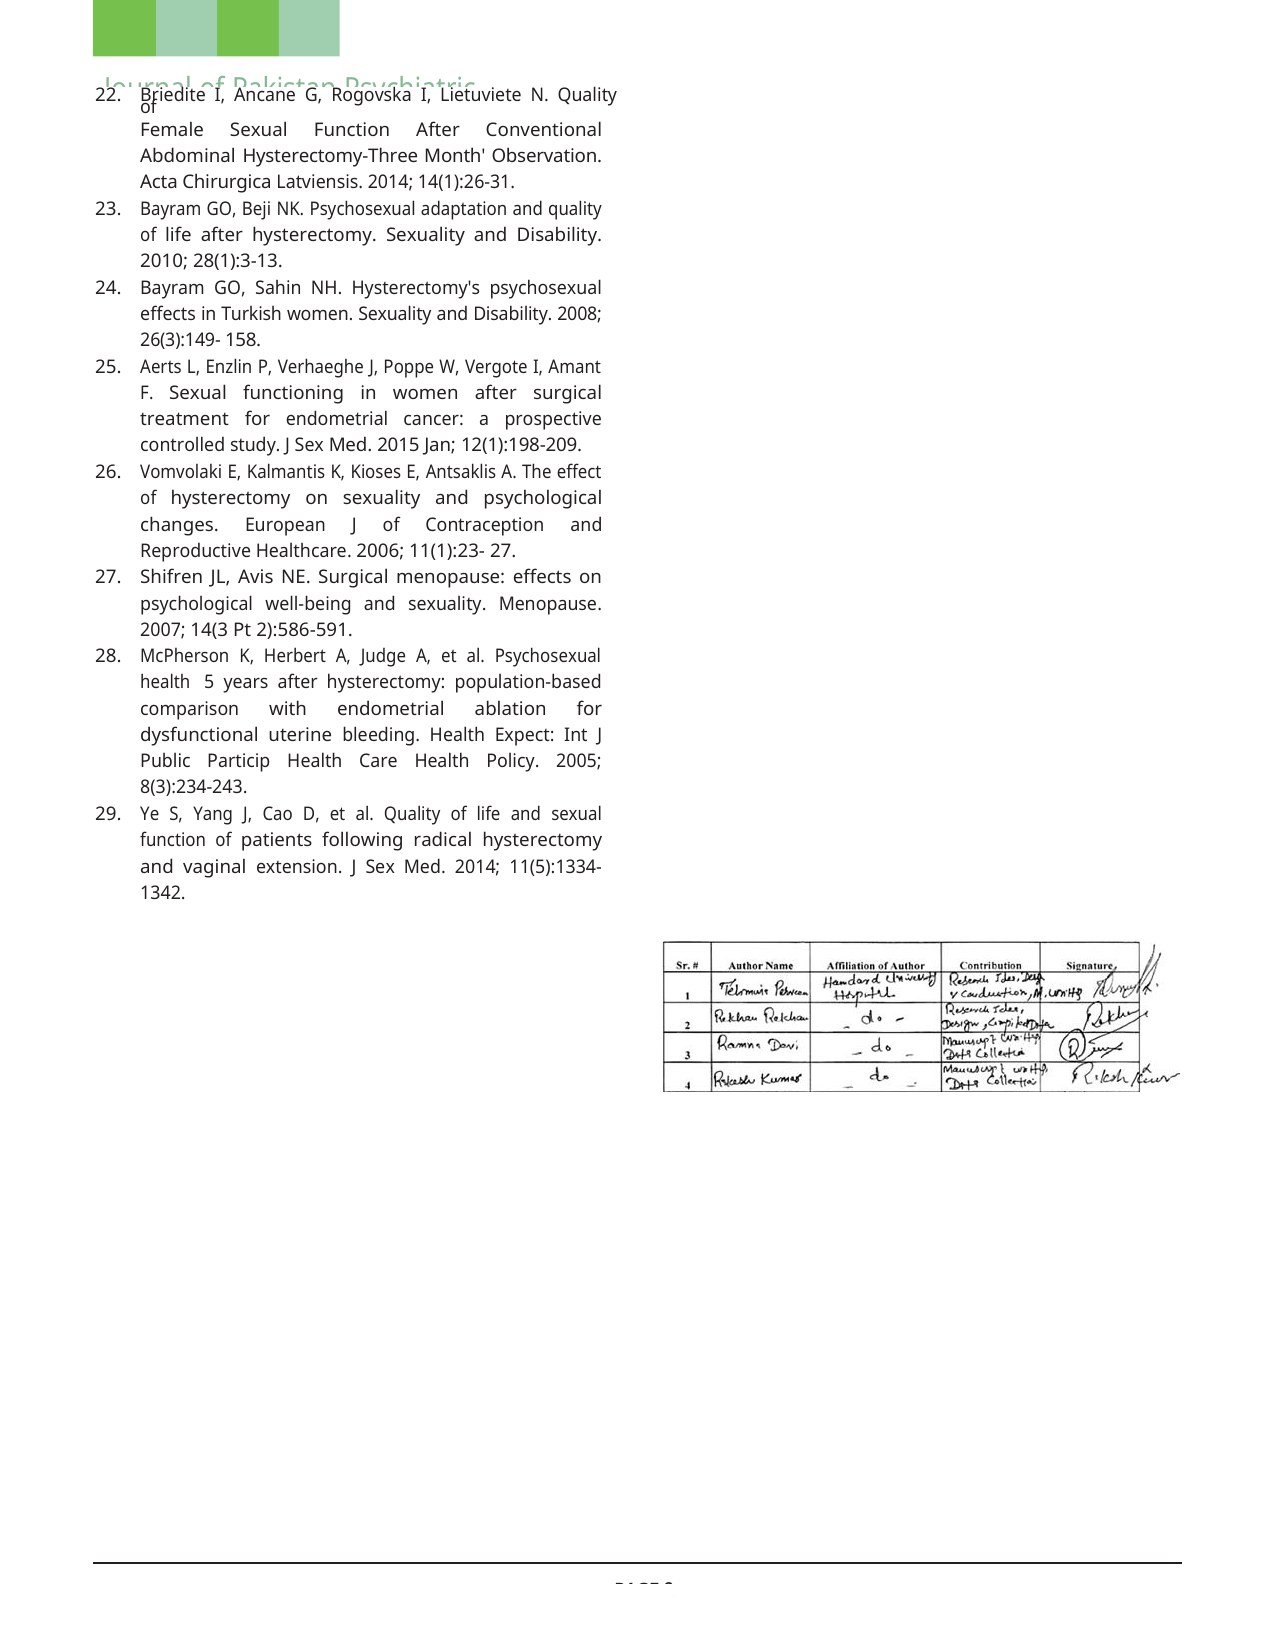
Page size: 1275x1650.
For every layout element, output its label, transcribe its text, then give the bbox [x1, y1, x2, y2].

text Female Sexual Function After Conventional Abdominal Hysterectomy-Three Month' Observation. Acta Chirurgica Latviensis. 2014; 14(1):26-31. [140, 116, 602, 194]
list Aerts L, Enzlin P, Verhaeghe J, Poppe W, Vergote I, Amant F. Sexual functioning in women after surgical treatment for endometrial cancer: a prospective controlled study. J Sex Med. 2015 Jan; 12(1):198-209. [95, 353, 602, 457]
list Shifren JL, Avis NE. Surgical menopause: effects on psychological well-being and sexuality. Menopause. 2007; 14(3 Pt 2):586-591. [95, 564, 602, 642]
picture [662, 939, 1180, 1092]
list McPherson K, Herbert A, Judge A, et al. Psychosexual health 5 years after hysterectomy: population-based comparison with endometrial ablation for dysfunctional uterine bleeding. Health Expect: Int J Public Particip Health Care Health Policy. 2005; 8(3):234-243. [95, 643, 602, 799]
list Vomvolaki E, Kalmantis K, Kioses E, Antsaklis A. The effect of hysterectomy on sexuality and psychological changes. European J of Contraception and Reproductive Healthcare. 2006; 11(1):23- 27. [95, 458, 602, 563]
list Ye S, Yang J, Cao D, et al. Quality of life and sexual function of patients following radical hysterectomy and vaginal extension. J Sex Med. 2014; 11(5):1334-1342. [95, 801, 602, 905]
list Bayram GO, Beji NK. Psychosexual adaptation and quality of life after hysterectomy. Sexuality and Disability. 2010; 28(1):3-13. [95, 195, 602, 273]
list Bayram GO, Sahin NH. Hysterectomy's psychosexual effects in Turkish women. Sexuality and Disability. 2008; 26(3):149- 158. [95, 274, 602, 352]
list Briedite I, Ancane G, Rogovska I, Lietuviete N. Quality of [95, 92, 618, 115]
